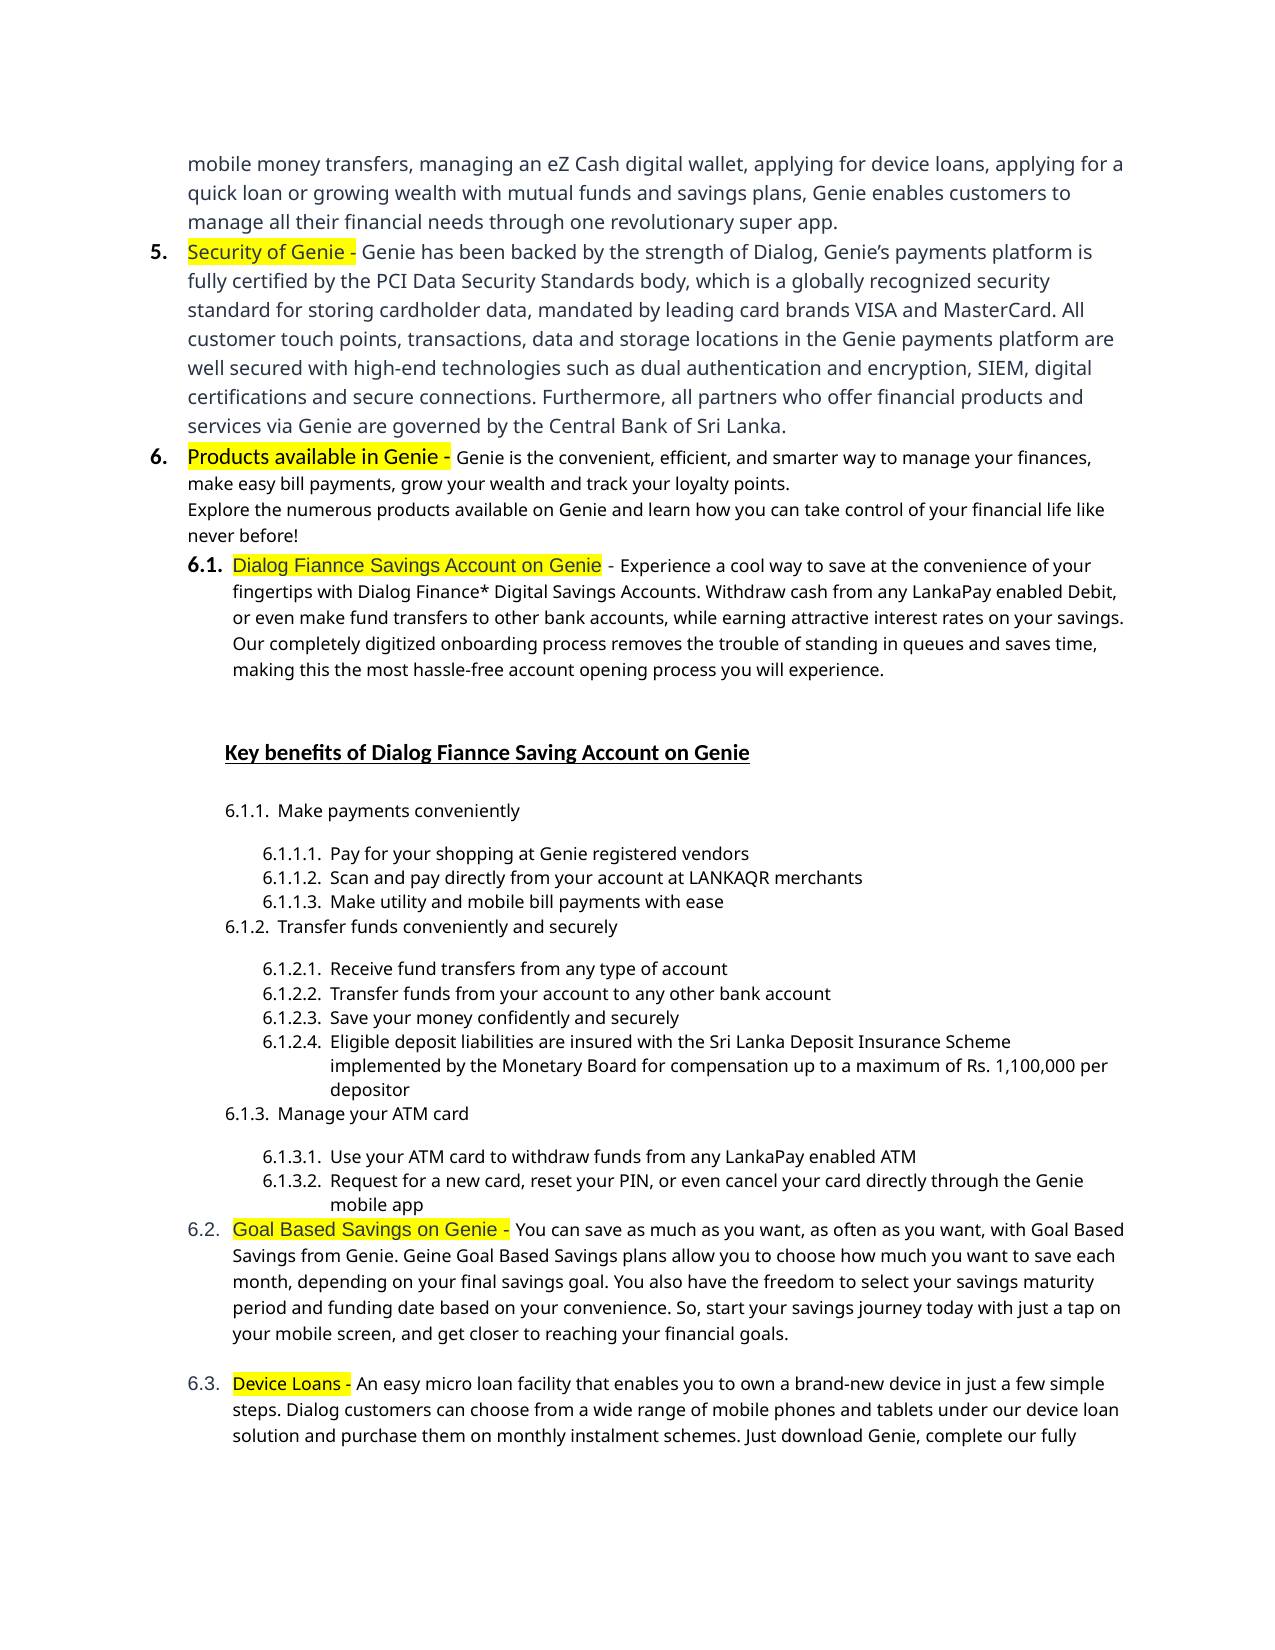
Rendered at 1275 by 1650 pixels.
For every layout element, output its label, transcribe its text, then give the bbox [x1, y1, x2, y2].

list Request for a new card, reset your PIN, or even cancel your card directly through the Genie mobile app [262, 1169, 1125, 1217]
list Make payments conveniently [225, 799, 1125, 823]
list Transfer funds conveniently and securely [225, 914, 1125, 938]
list Pay for your shopping at Genie registered vendors [262, 842, 1125, 866]
list Make utility and mobile bill payments with ease [262, 890, 1125, 914]
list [150, 150, 1125, 235]
list Key benefits of Dialog Fiannce Saving Account on Genie [187, 738, 1125, 767]
list Manage your ATM card [225, 1102, 1125, 1126]
list Save your money confidently and securely [262, 1005, 1125, 1029]
list Use your ATM card to withdraw funds from any LankaPay enabled ATM [262, 1144, 1125, 1169]
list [187, 1372, 1125, 1448]
list Eligible deposit liabilities are insured with the Sri Lanka Deposit Insurance Scheme implemented by the Monetary Board for compensation up to a maximum of Rs. 1,100,000 per depositor [262, 1029, 1125, 1102]
list Transfer funds from your account to any other bank account [262, 981, 1125, 1005]
list Security of Genie - Genie has been backed by the strength of Dialog, Genie’s payments platform is fully certified by the PCI Data Security Standards body, which is a globally recognized security standard for storing cardholder data, mandated by leading card brands VISA and MasterCard. All customer touch points, transactions, data and storage locations in the Genie payments platform are well secured with high-end technologies such as dual authentication and encryption, SIEM, digital certifications and secure connections. Furthermore, all partners who offer financial products and services via Genie are governed by the Central Bank of Sri Lanka. [150, 237, 1125, 440]
list Dialog Fiannce Savings Account on Genie - Experience a cool way to save at the convenience of your fingertips with Dialog Finance* Digital Savings Accounts. Withdraw cash from any LankaPay enabled Debit, or even make fund transfers to other bank accounts, while earning attractive interest rates on your savings. Our completely digitized onboarding process removes the trouble of standing in queues and saves time, making this the most hassle-free account opening process you will experience. [187, 550, 1125, 682]
list Receive fund transfers from any type of account [262, 957, 1125, 981]
list Scan and pay directly from your account at LANKAQR merchants [262, 866, 1125, 890]
list Products available in Genie - Genie is the convenient, efficient, and smarter way to manage your finances, make easy bill payments, grow your wealth and track your loyalty points. Explore the numerous products available on Genie and learn how you can take control of your financial life like never before! [150, 442, 1125, 548]
list Goal Based Savings on Genie - You can save as much as you want, as often as you want, with Goal Based Savings from Genie. Geine Goal Based Savings plans allow you to choose how much you want to save each month, depending on your final savings goal. You also have the freedom to select your savings maturity period and funding date based on your convenience. So, start your savings journey today with just a tap on your mobile screen, and get closer to reaching your financial goals. [187, 1217, 1125, 1345]
